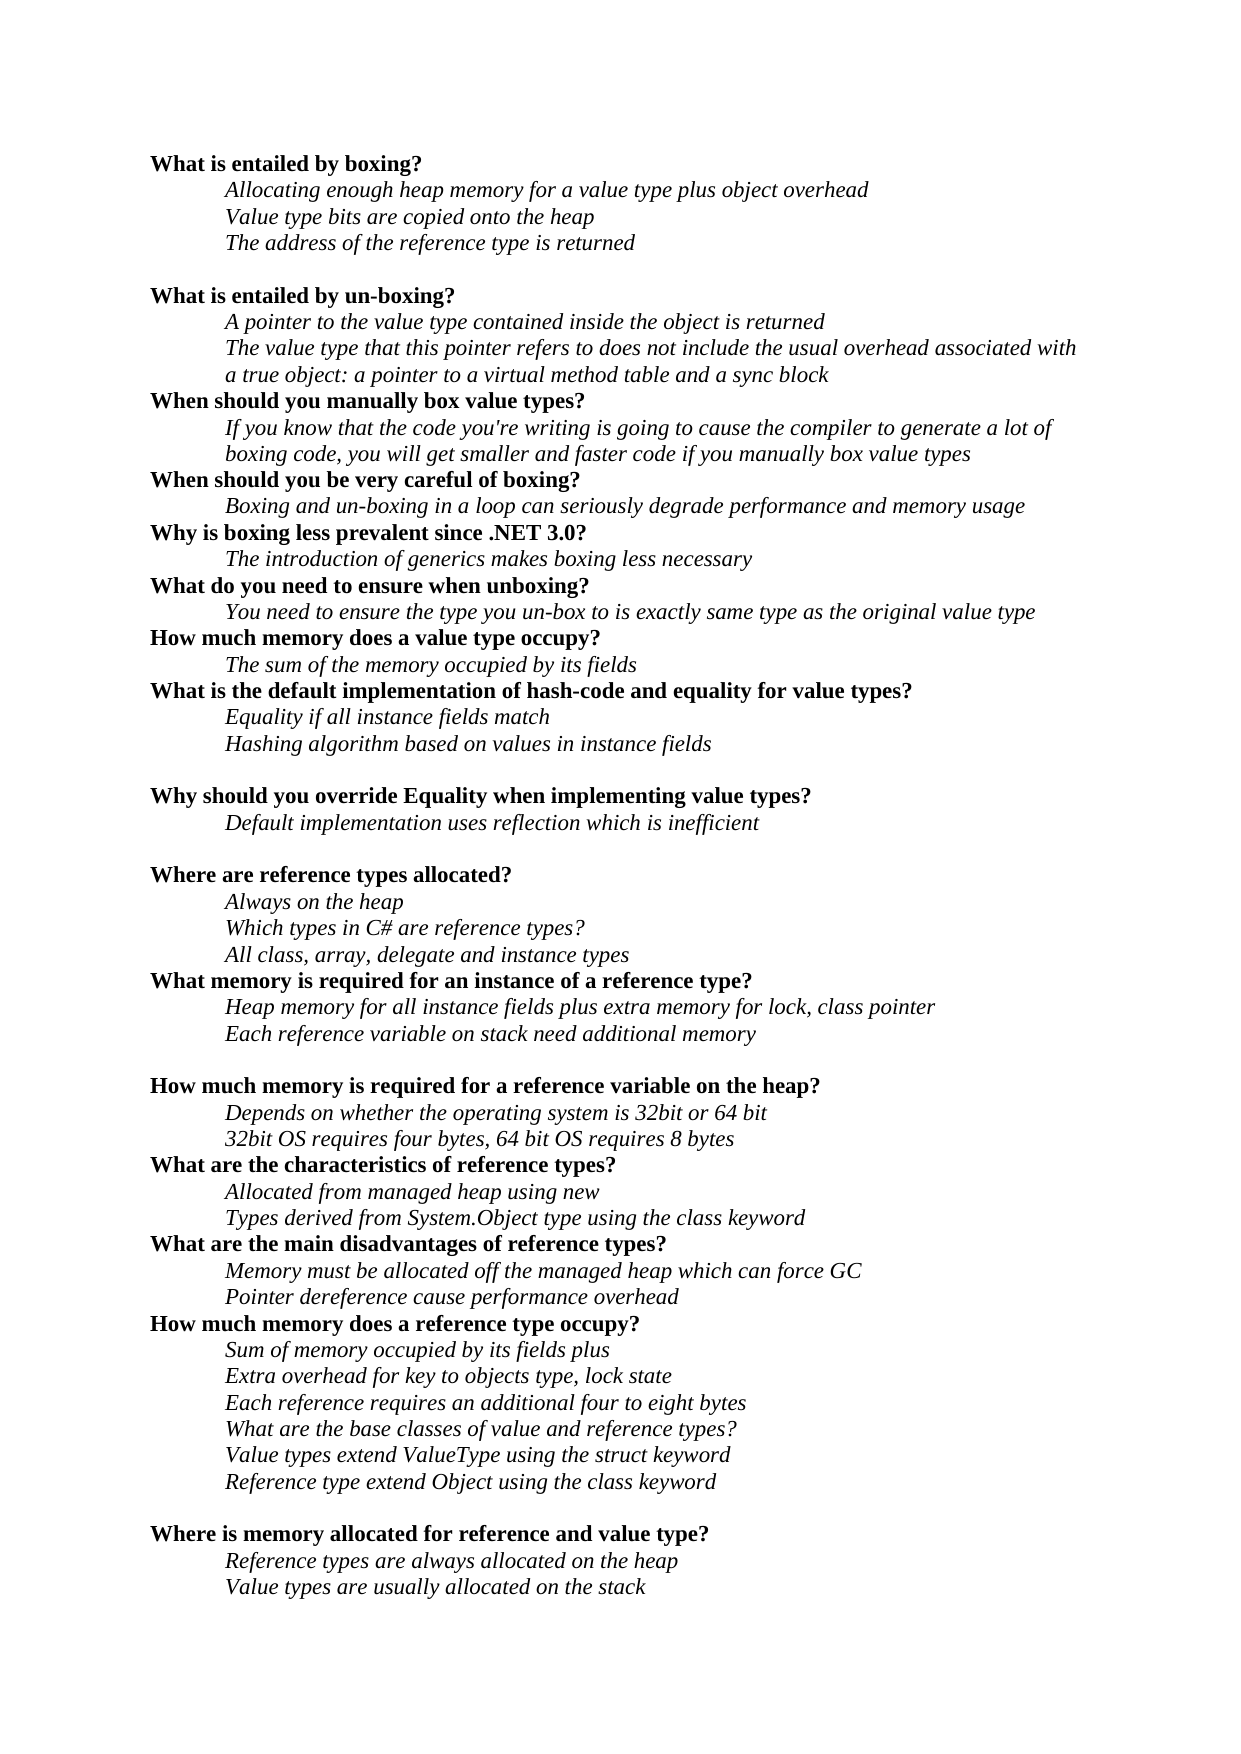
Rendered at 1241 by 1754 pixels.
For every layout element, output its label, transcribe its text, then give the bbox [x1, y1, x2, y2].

text Each reference requires an additional four to eight bytes [225, 1389, 1090, 1415]
text Memory must be allocated off the managed heap which can force GC [225, 1257, 1090, 1283]
text When should you be very careful of boxing? [150, 466, 1090, 493]
text Reference type extend Object using the class keyword [225, 1468, 1090, 1494]
text Value type bits are copied onto the heap [225, 203, 1090, 229]
text Each reference variable on stack need additional memory [225, 1020, 1090, 1046]
text What are the characteristics of reference types? [150, 1151, 1090, 1178]
text How much memory does a reference type occupy? [150, 1309, 1090, 1336]
text What do you need to ensure when unboxing? [150, 572, 1090, 598]
text Why is boxing less prevalent since .NET 3.0? [150, 519, 1090, 545]
text Sum of memory occupied by its fields plus [225, 1336, 1090, 1362]
text How much memory does a value type occupy? [150, 624, 1090, 651]
text What is the default implementation of hash-code and equality for value types? [150, 677, 1090, 703]
text Heap memory for all instance fields plus extra memory for lock, class pointer [225, 993, 1090, 1020]
text Which types in C# are reference types? [225, 914, 1090, 941]
text Why should you override Equality when implementing value types? [150, 782, 1090, 809]
text What is entailed by boxing? [150, 150, 1090, 176]
text All class, array, delegate and instance types [225, 941, 1090, 967]
text Value types are usually allocated on the stack [225, 1573, 1090, 1599]
text Equality if all instance fields match [225, 703, 1090, 730]
text Hashing algorithm based on values in instance fields [225, 730, 1090, 756]
text Always on the heap [225, 888, 1090, 914]
text Where are reference types allocated? [150, 862, 1090, 888]
text Extra overhead for key to objects type, lock state [225, 1362, 1090, 1389]
text A pointer to the value type contained inside the object is returned [225, 308, 1090, 334]
text The value type that this pointer refers to does not include the usual overhead associated with a true object: a pointer to a virtual method table and a sync block [225, 334, 1090, 387]
text What is entailed by un-boxing? [150, 282, 1090, 308]
text When should you manually box value types? [150, 387, 1090, 413]
text The sum of the memory occupied by its fields [225, 651, 1090, 677]
text Allocated from managed heap using new [225, 1178, 1090, 1204]
text The introduction of generics makes boxing less necessary [225, 545, 1090, 572]
text What memory is required for an instance of a reference type? [150, 967, 1090, 993]
text Types derived from System.Object type using the class keyword [225, 1204, 1090, 1231]
text Default implementation uses reflection which is inefficient [225, 809, 1090, 835]
text Boxing and un-boxing in a loop can seriously degrade performance and memory usage [225, 493, 1090, 519]
text If you know that the code you're writing is going to cause the compiler to generate a lot of boxing code, you will get smaller and faster code if you manually box value types [225, 413, 1090, 466]
text Allocating enough heap memory for a value type plus object overhead [225, 176, 1090, 203]
text 32bit OS requires four bytes, 64 bit OS requires 8 bytes [225, 1125, 1090, 1151]
text You need to ensure the type you un-box to is exactly same type as the original value type [225, 598, 1090, 624]
text How much memory is required for a reference variable on the heap? [150, 1072, 1090, 1099]
text Pointer dereference cause performance overhead [225, 1283, 1090, 1309]
text Depends on whether the operating system is 32bit or 64 bit [225, 1099, 1090, 1125]
text Value types extend ValueType using the struct keyword [225, 1441, 1090, 1468]
text What are the base classes of value and reference types? [225, 1415, 1090, 1441]
text Where is memory allocated for reference and value type? [150, 1520, 1090, 1547]
text What are the main disadvantages of reference types? [150, 1231, 1090, 1257]
text The address of the reference type is returned [225, 229, 1090, 255]
text Reference types are always allocated on the heap [225, 1547, 1090, 1573]
